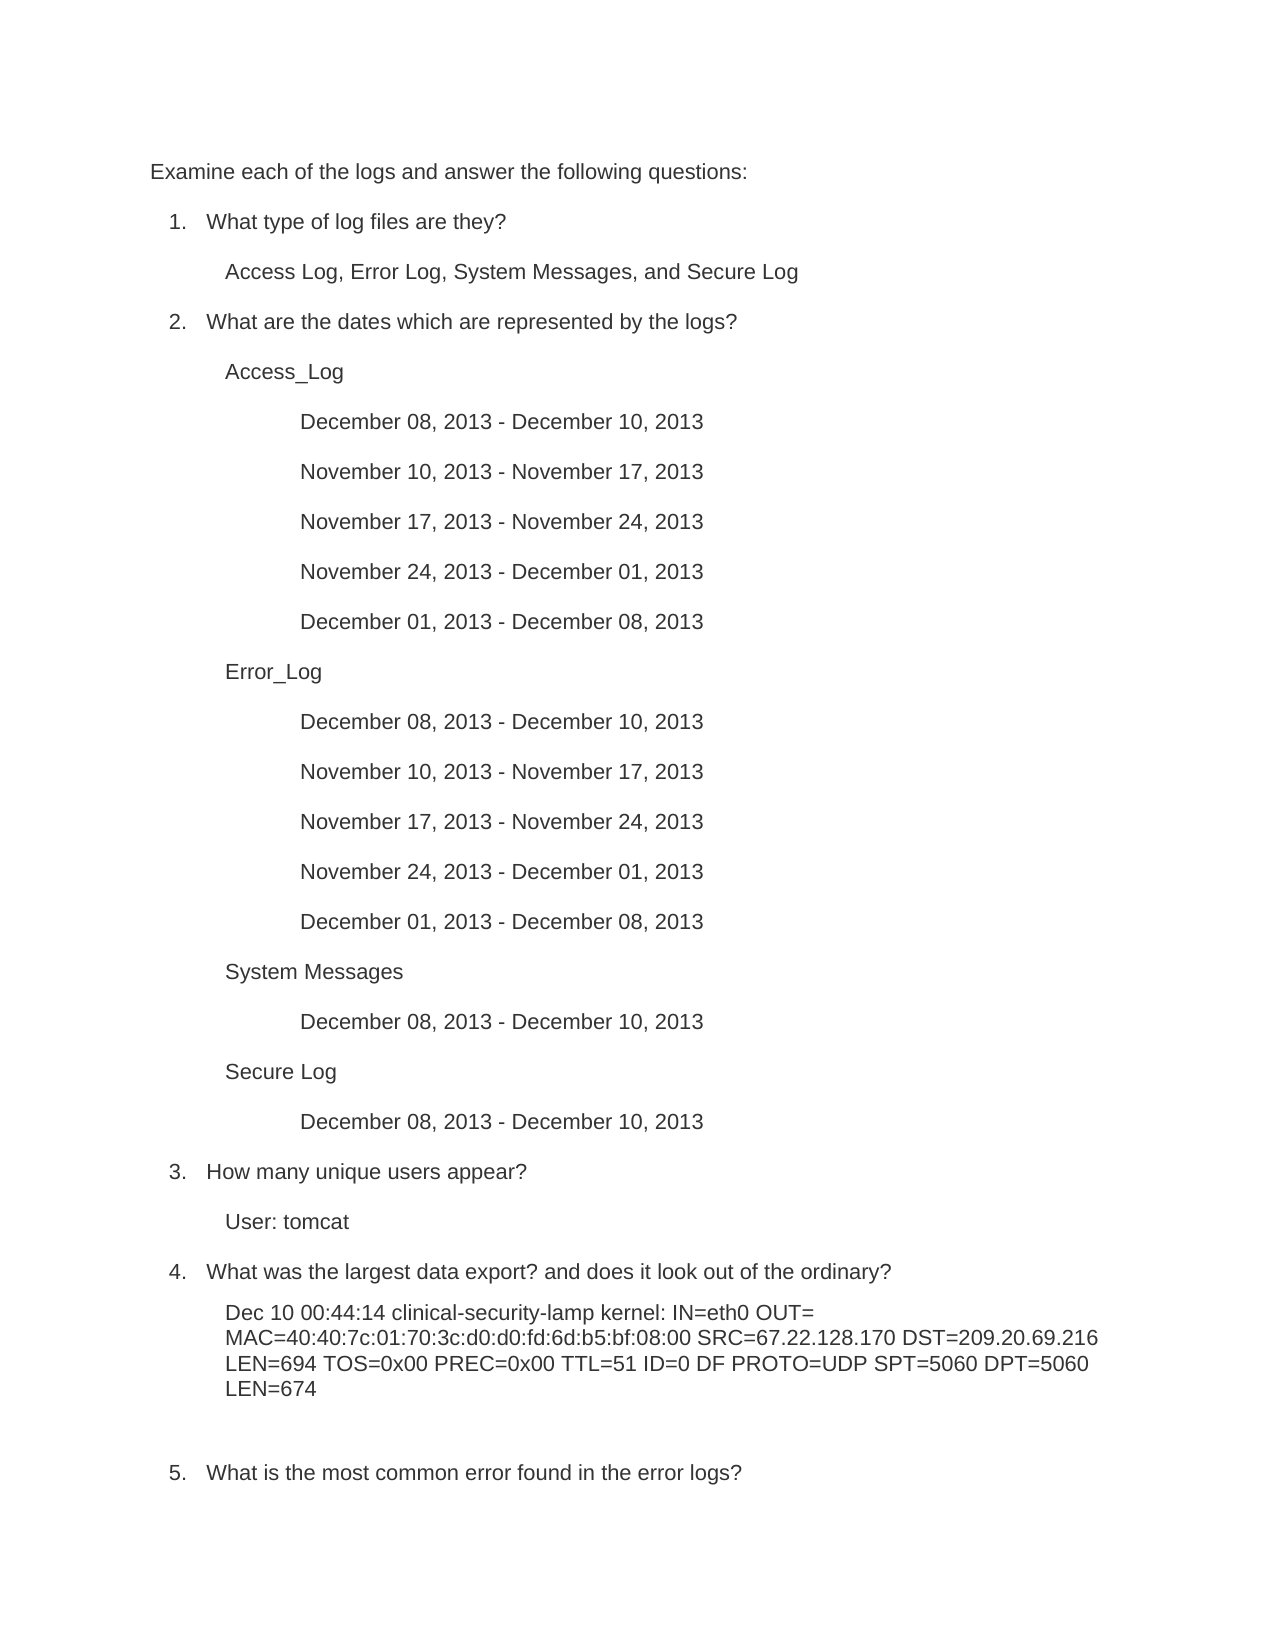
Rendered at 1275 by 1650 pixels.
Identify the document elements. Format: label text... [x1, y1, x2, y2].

list What is the most common error found in the error logs? [153, 1451, 1125, 1485]
text Examine each of the logs and answer the following questions: [150, 150, 1125, 184]
text November 24, 2013 - December 01, 2013 [300, 850, 1125, 884]
text Access_Log [225, 350, 1125, 384]
text System Messages [225, 950, 1125, 984]
list What was the largest data export? and does it look out of the ordinary? [153, 1250, 1125, 1284]
text December 08, 2013 - December 10, 2013 [300, 400, 1125, 434]
list What are the dates which are represented by the logs? [153, 300, 1125, 334]
text November 17, 2013 - November 24, 2013 [300, 800, 1125, 834]
text Error_Log [225, 650, 1125, 684]
list How many unique users appear? [153, 1150, 1125, 1184]
text November 24, 2013 - December 01, 2013 [300, 550, 1125, 584]
text Access Log, Error Log, System Messages, and Secure Log [225, 250, 1125, 284]
text December 08, 2013 - December 10, 2013 [300, 700, 1125, 734]
text Dec 10 00:44:14 clinical-security-lamp kernel: IN=eth0 OUT= MAC=40:40:7c:01:70:3c:d0:d0:fd:6d:b5:bf:08:00 SRC=67.22.128.170 DST=209.20.69.216 LEN=694 TOS=0x00 PREC=0x00 TTL=51 ID=0 DF PROTO=UDP SPT=5060 DPT=5060 LEN=674 [225, 1300, 1125, 1401]
text November 10, 2013 - November 17, 2013 [300, 450, 1125, 484]
text User: tomcat [116, 1200, 1125, 1234]
text November 10, 2013 - November 17, 2013 [300, 750, 1125, 784]
text December 08, 2013 - December 10, 2013 [300, 1100, 1125, 1134]
text Secure Log [225, 1050, 1125, 1084]
text December 08, 2013 - December 10, 2013 [300, 1000, 1125, 1034]
text November 17, 2013 - November 24, 2013 [300, 500, 1125, 534]
list What type of log files are they? [153, 200, 1125, 234]
text December 01, 2013 - December 08, 2013 [300, 600, 1125, 634]
text December 01, 2013 - December 08, 2013 [300, 900, 1125, 934]
